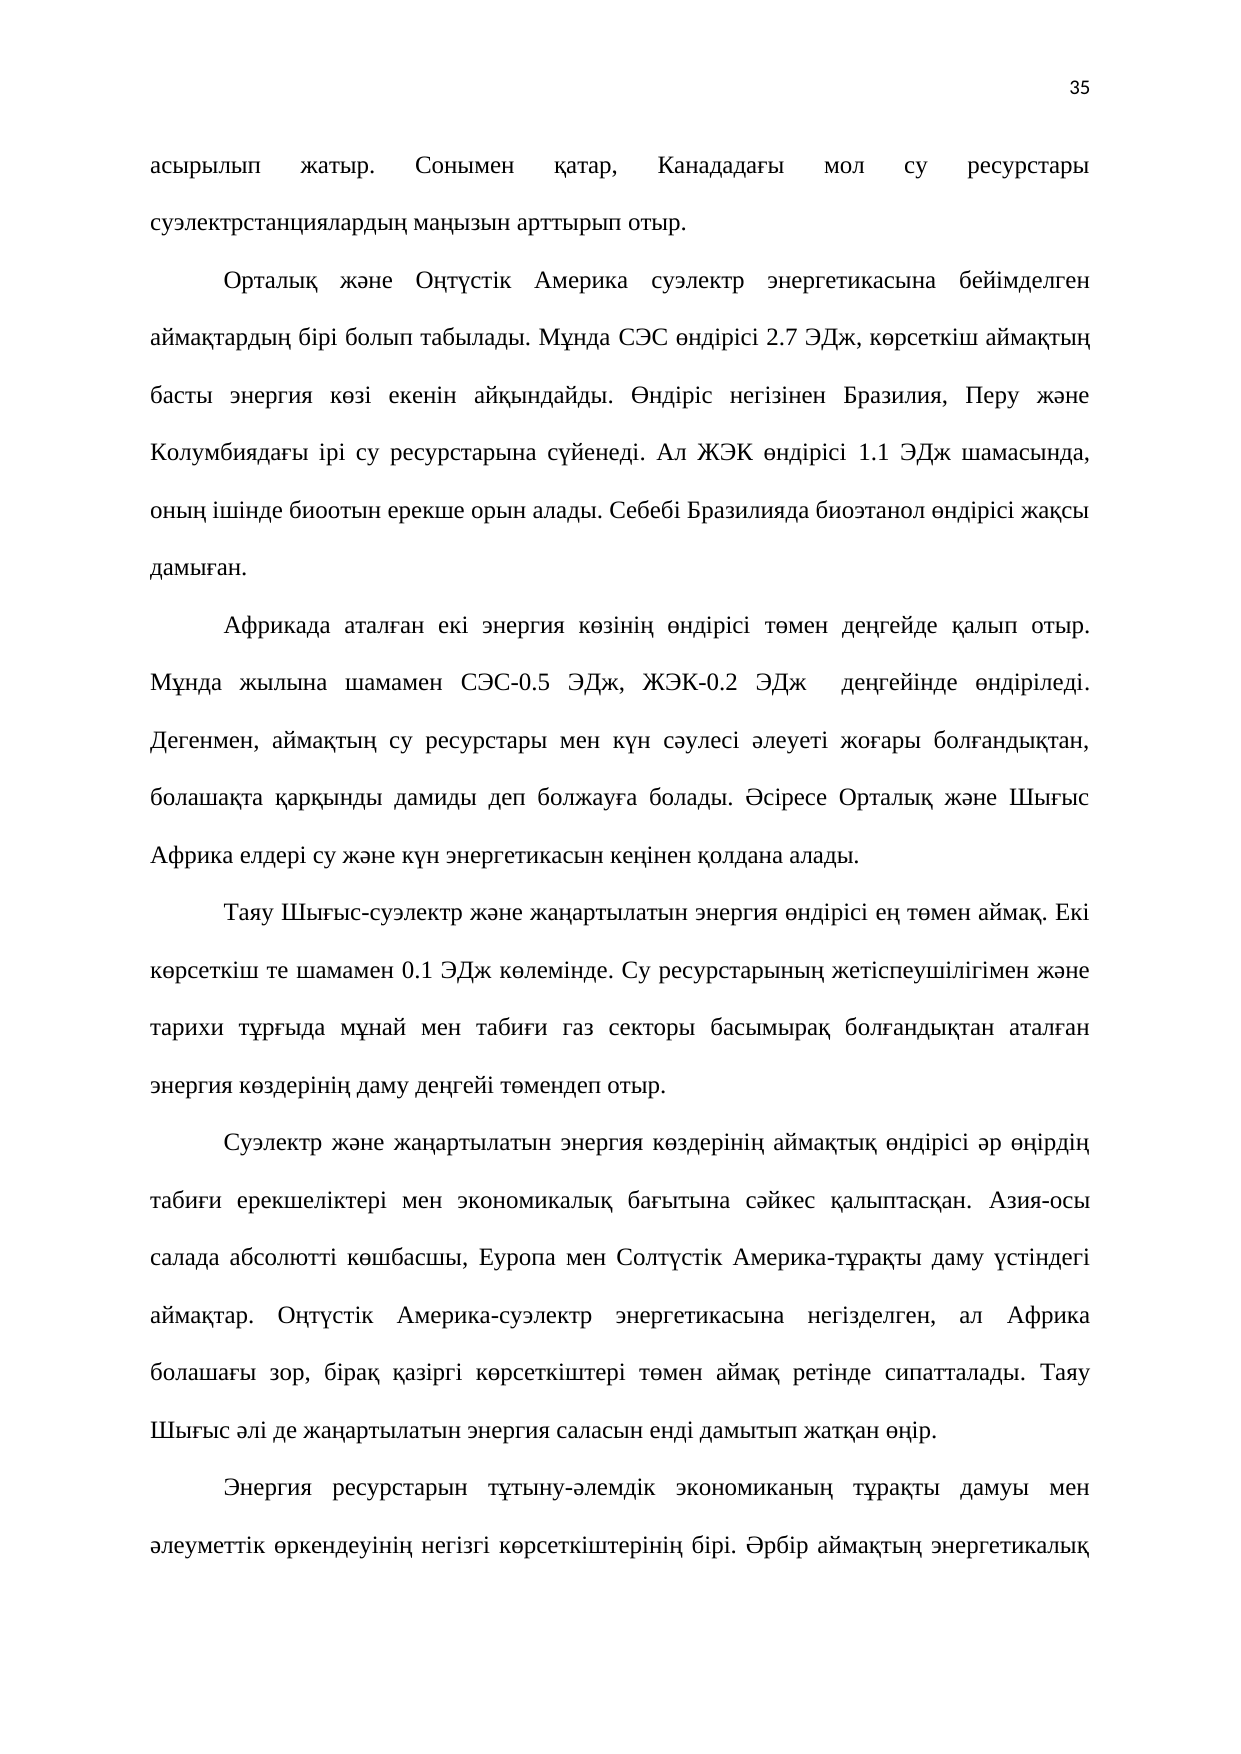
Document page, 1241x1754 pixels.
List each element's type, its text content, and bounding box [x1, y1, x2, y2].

text Таяу Шығыс-суэлектр және жаңартылатын энергия өндірісі ең төмен аймақ. Екі көрсеткіш те шамамен 0.1 ЭДж көлемінде. Су ресурстарының жетіспеушілігімен және тарихи тұрғыда мұнай мен табиғи газ секторы басымырақ болғандықтан аталған энергия көздерінің даму деңгейі төмендеп отыр. [150, 897, 1090, 1099]
text Орталық және Оңтүстік Америка суэлектр энергетикасына бейімделген аймақтардың бірі болып табылады. Мұнда СЭС өндірісі 2.7 ЭДж, көрсеткіш аймақтың басты энергия көзі екенін айқындайды. Өндіріс негізінен Бразилия, Перу және Колумбиядағы ірі су ресурстарына сүйенеді. Ал ЖЭК өндірісі 1.1 ЭДж шамасында, оның ішінде биоотын ерекше орын алады. Себебі Бразилияда биоэтанол өндірісі жақсы дамыған. [150, 265, 1090, 581]
text Суэлектр және жаңартылатын энергия көздерінің аймақтық өндірісі әр өңірдің табиғи ерекшеліктері мен экономикалық бағытына сәйкес қалыптасқан. Азия-осы салада абсолютті көшбасшы, Еуропа мен Солтүстік Америка-тұрақты даму үстіндегі аймақтар. Оңтүстік Америка-суэлектр энергетикасына негізделген, ал Африка болашағы зор, бірақ қазіргі көрсеткіштері төмен аймақ ретінде сипатталады. Таяу Шығыс әлі де жаңартылатын энергия саласын енді дамытып жатқан өңір. [150, 1127, 1090, 1444]
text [150, 150, 1090, 236]
text Африкада аталған екі энергия көзінің өндірісі төмен деңгейде қалып отыр. Мұнда жылына шамамен СЭС-0.5 ЭДж, ЖЭК-0.2 ЭДж деңгейінде өндіріледі. Дегенмен, аймақтың су ресурстары мен күн сәулесі әлеуеті жоғары болғандықтан, болашақта қарқынды дамиды деп болжауға болады. Әсіресе Орталық және Шығыс Африка елдері су және күн энергетикасын кеңінен қолдана алады. [150, 610, 1090, 869]
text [150, 1472, 1090, 1559]
